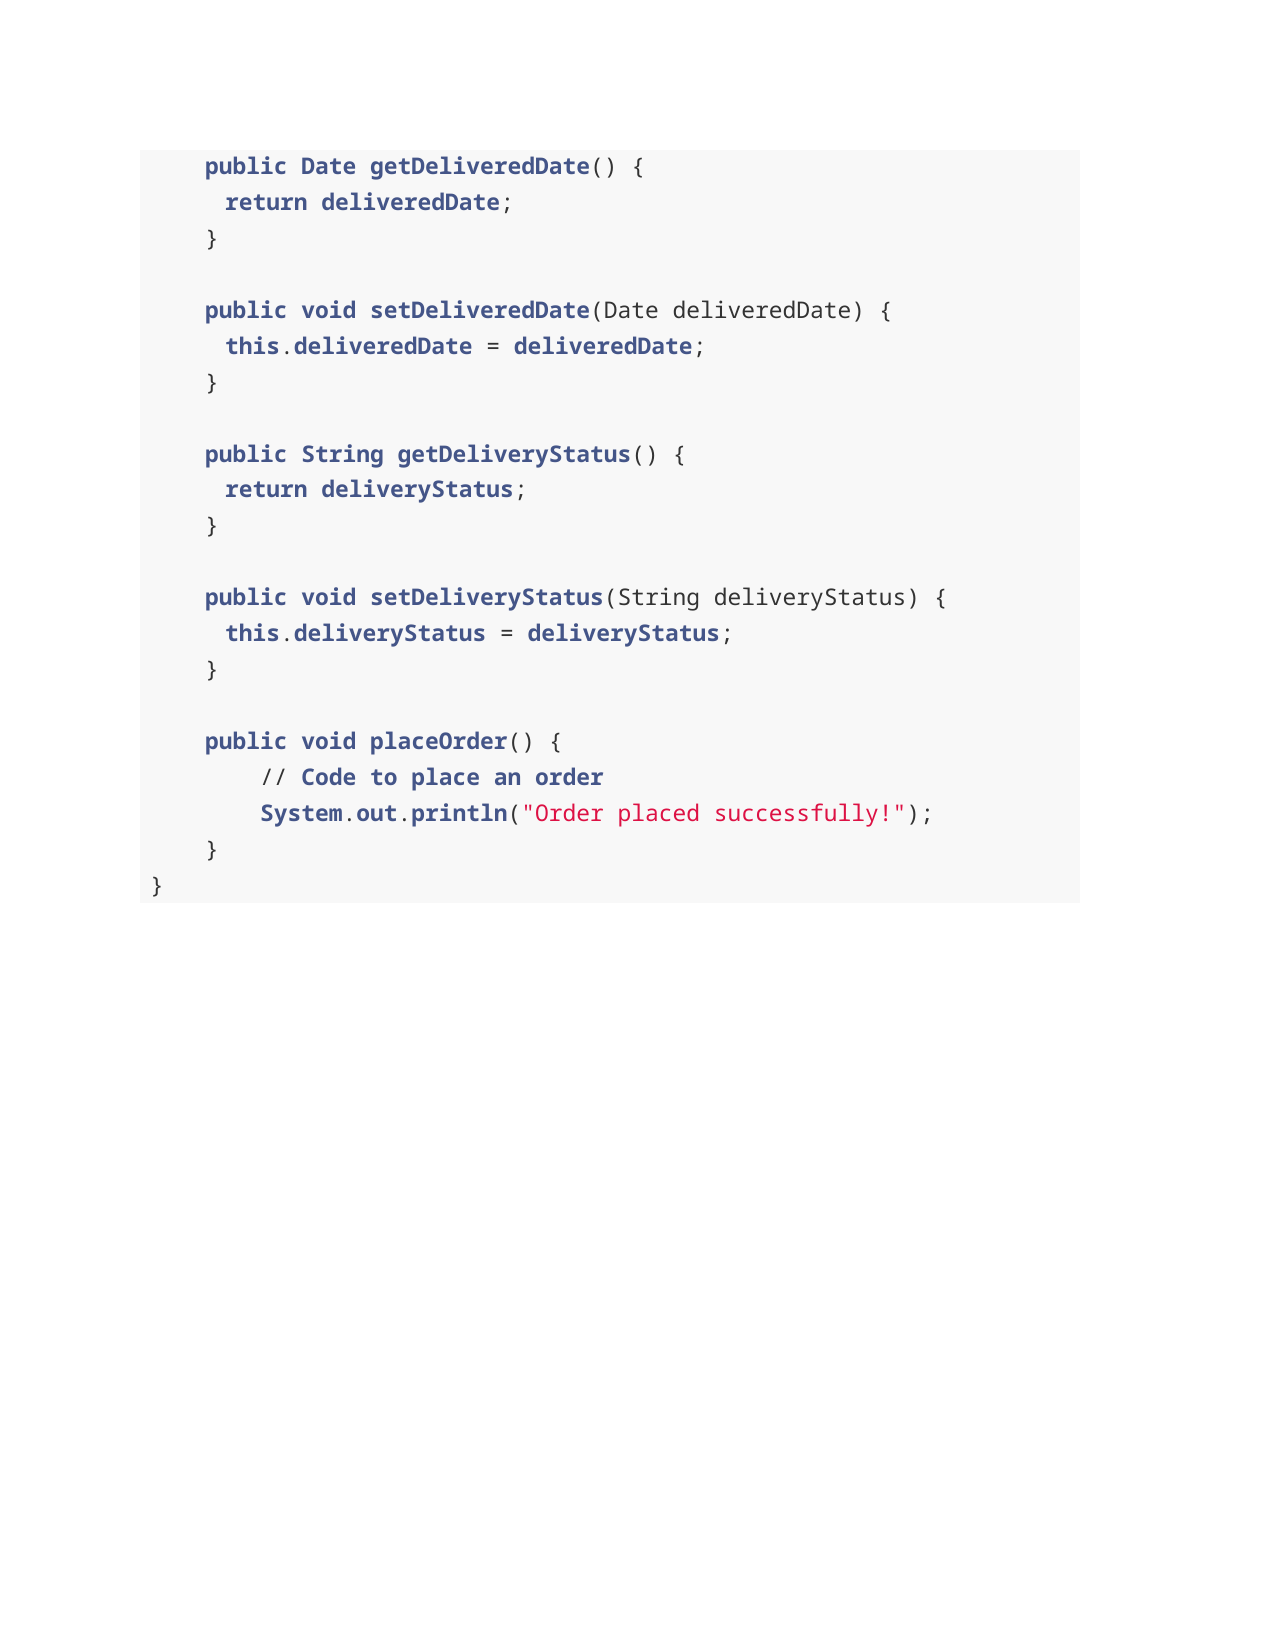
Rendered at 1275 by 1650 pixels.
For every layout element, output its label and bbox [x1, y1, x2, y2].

table_header [140, 150, 1080, 903]
